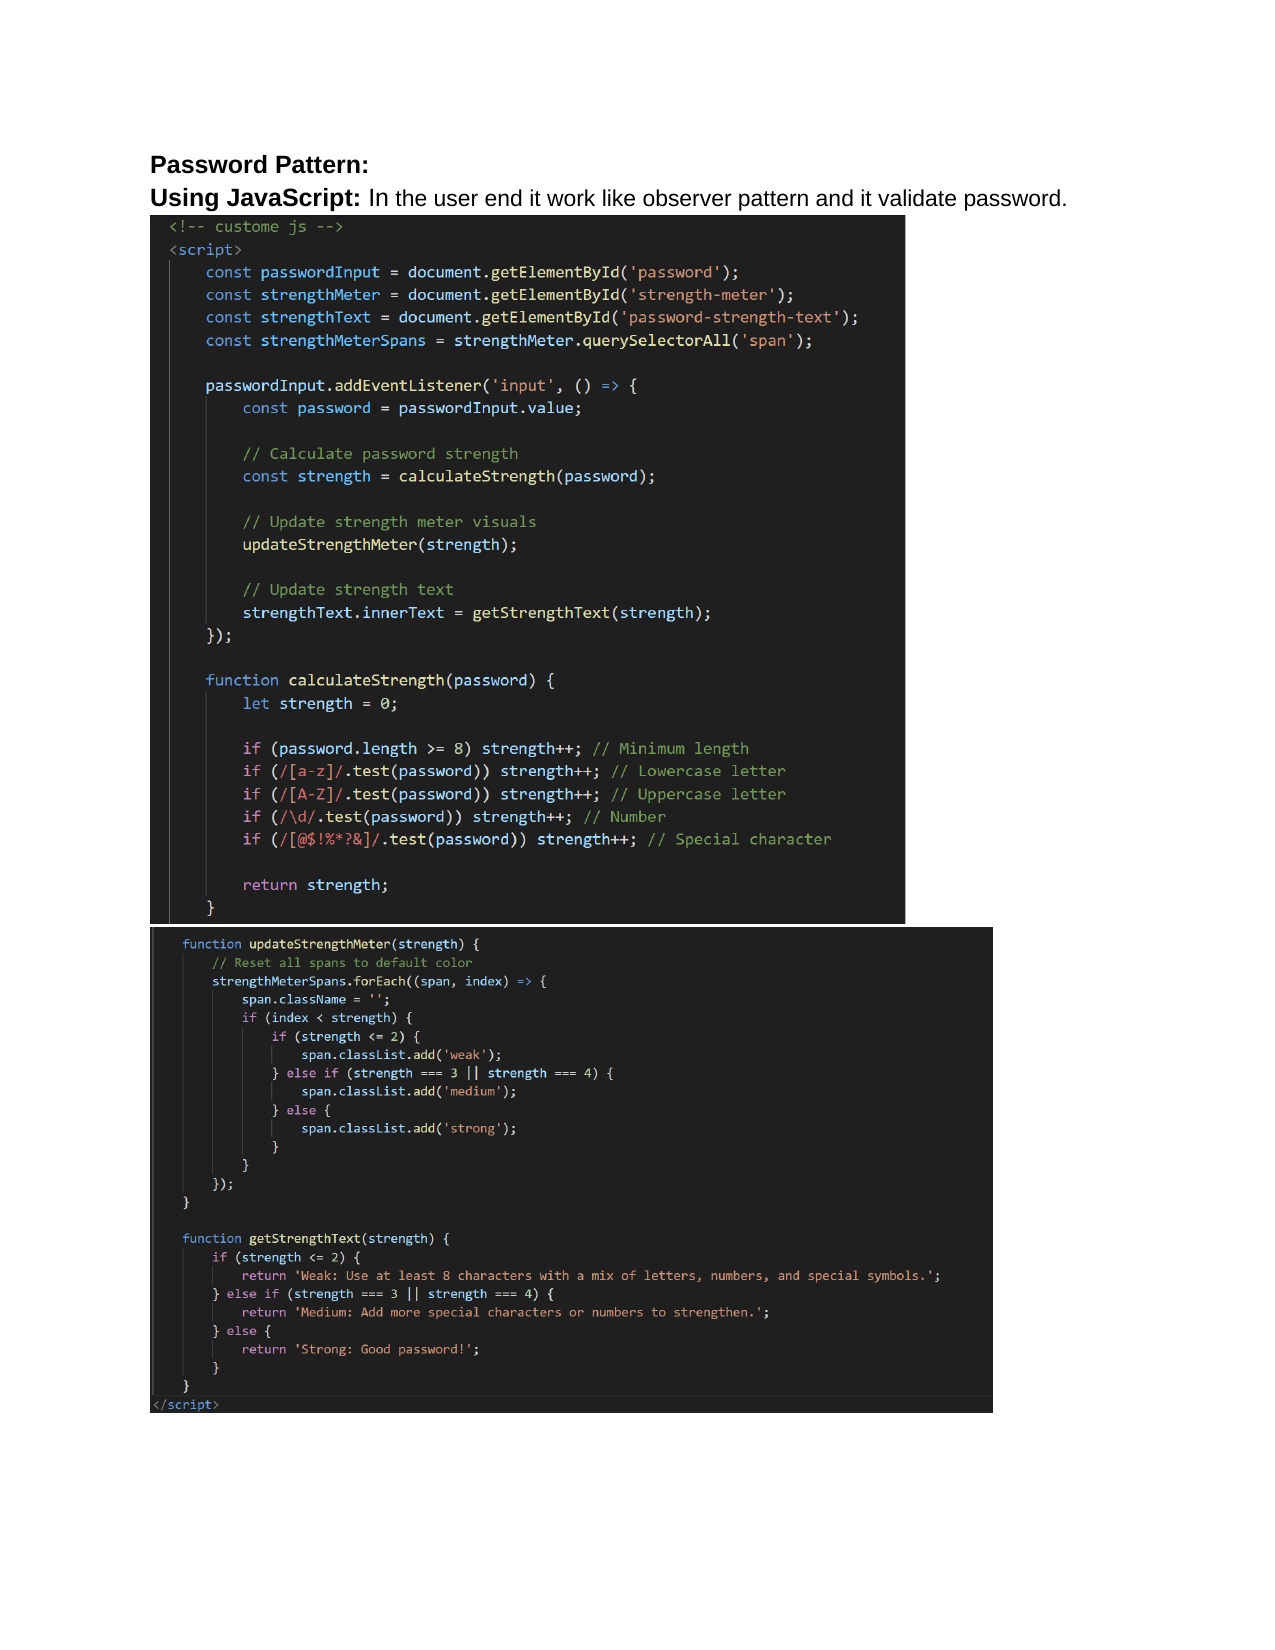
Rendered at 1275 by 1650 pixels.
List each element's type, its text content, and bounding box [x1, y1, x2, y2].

picture [150, 927, 993, 1413]
picture [150, 215, 906, 924]
